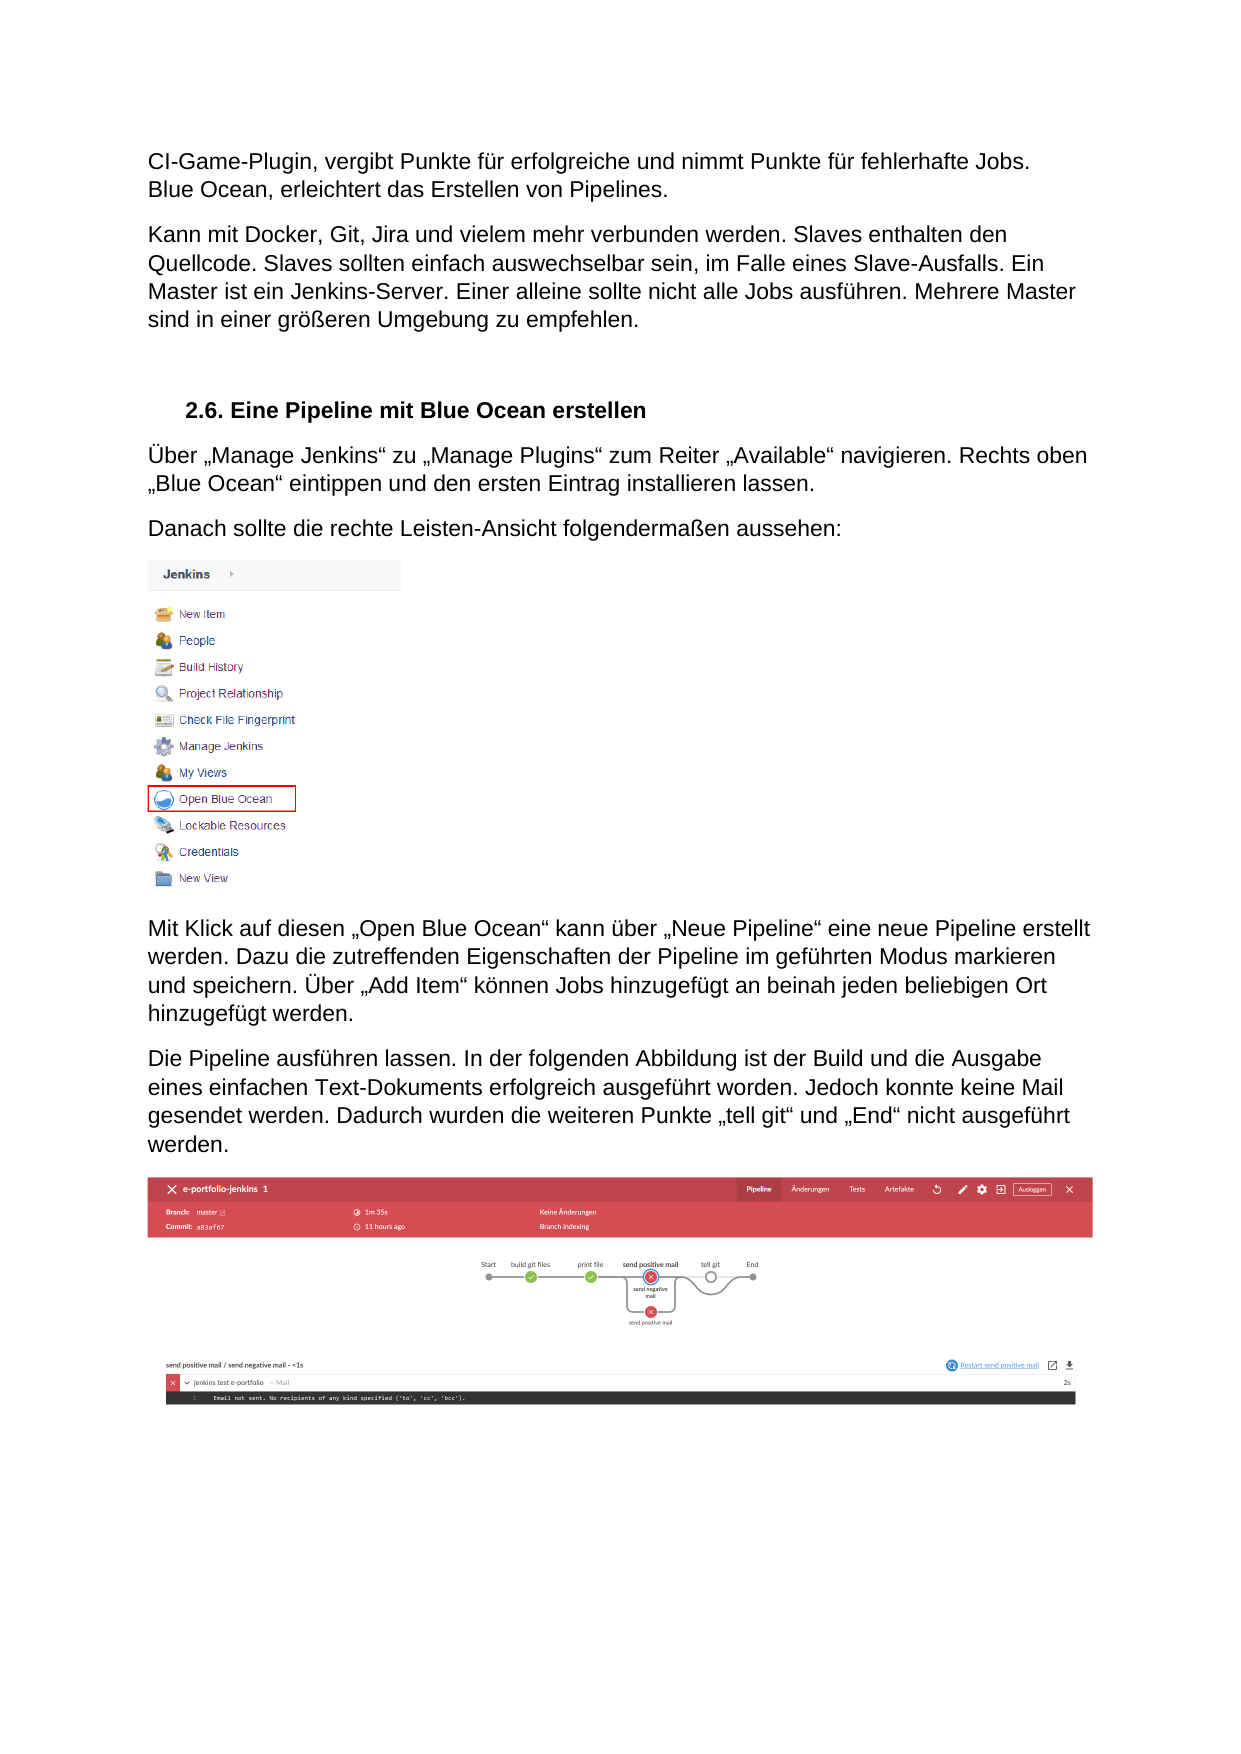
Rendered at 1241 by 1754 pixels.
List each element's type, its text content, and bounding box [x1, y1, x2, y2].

picture [147, 560, 401, 896]
text Danach sollte die rechte Leisten-Ansicht folgendermaßen aussehen: [148, 515, 1093, 542]
text Kann mit Docker, Git, Jira und vielem mehr verbunden werden. Slaves enthalten den Quellcode. Slaves sollten einfach auswechselbar sein, im Falle eines Slave-Ausfalls. Ein Master ist ein Jenkins-Server. Einer alleine sollte nicht alle Jobs ausführen. Mehrere Master sind in einer größeren Umgebung zu empfehlen. [148, 221, 1093, 333]
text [148, 148, 1093, 202]
text Über „Manage Jenkins“ zu „Manage Plugins“ zum Reiter „Available“ navigieren. Rechts oben „Blue Ocean“ eintippen und den ersten Eintrag installieren lassen. [148, 442, 1093, 497]
list Eine Pipeline mit Blue Ocean erstellen [185, 397, 1093, 423]
picture [147, 1175, 1093, 1414]
text Die Pipeline ausführen lassen. In der folgenden Abbildung ist der Build und die Ausgabe eines einfachen Text-Dokuments erfolgreich ausgeführt worden. Jedoch konnte keine Mail gesendet werden. Dadurch wurden die weiteren Punkte „tell git“ und „End“ nicht ausgeführt werden. [148, 1045, 1093, 1157]
text Mit Klick auf diesen „Open Blue Ocean“ kann über „Neue Pipeline“ eine neue Pipeline erstellt werden. Dazu die zutreffenden Eigenschaften der Pipeline im geführten Modus markieren und speichern. Über „Add Item“ können Jobs hinzugefügt an beinah jeden beliebigen Ort hinzugefügt werden. [148, 915, 1093, 1026]
